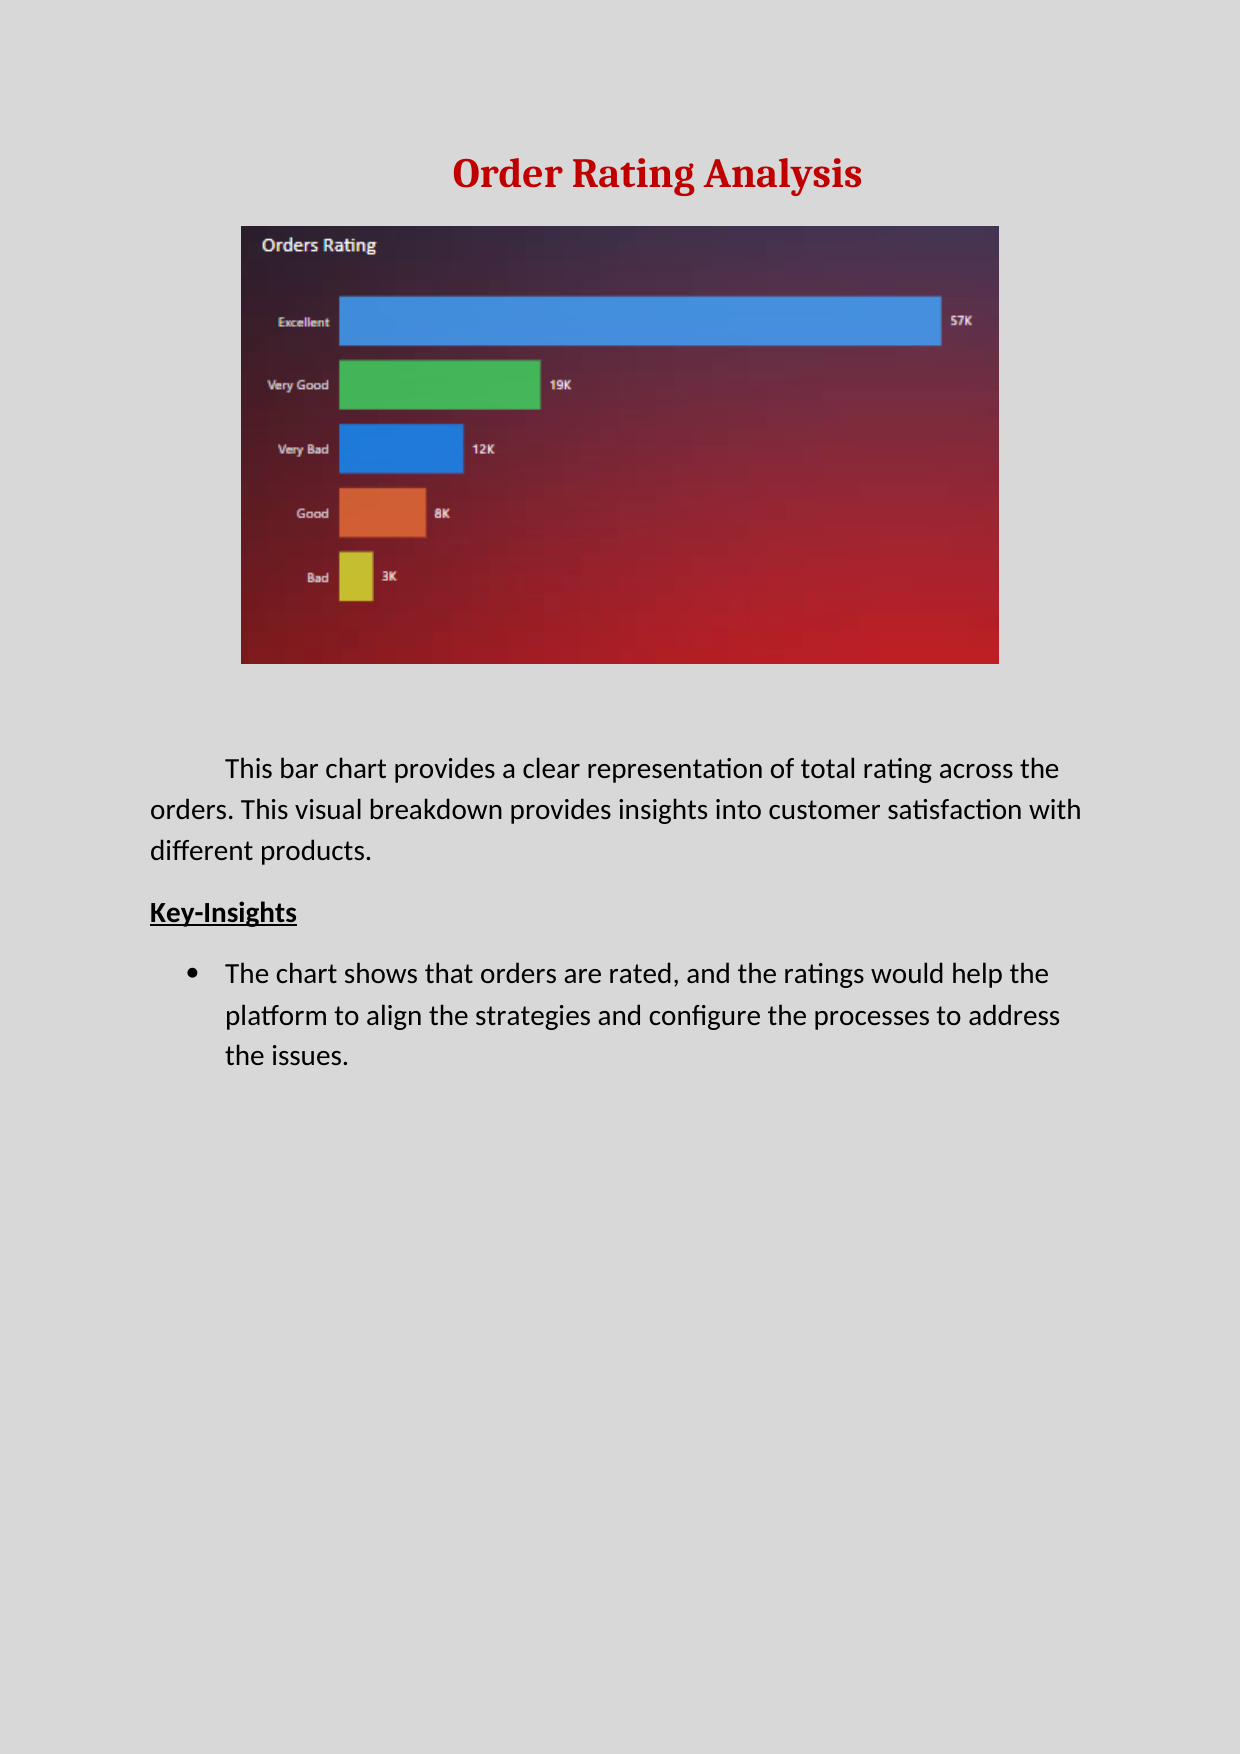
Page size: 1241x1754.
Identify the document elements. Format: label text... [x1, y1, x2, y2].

list The chart shows that orders are rated, and the ratings would help the platform to align the strategies and configure the processes to address the issues. [187, 956, 1090, 1073]
text This bar chart provides a clear representation of total rating across the orders. This visual breakdown provides insights into customer satisfaction with different products. [150, 750, 1090, 868]
picture [241, 226, 999, 664]
text Order Rating Analysis [150, 150, 1090, 198]
text Key-Insights [150, 894, 1090, 929]
